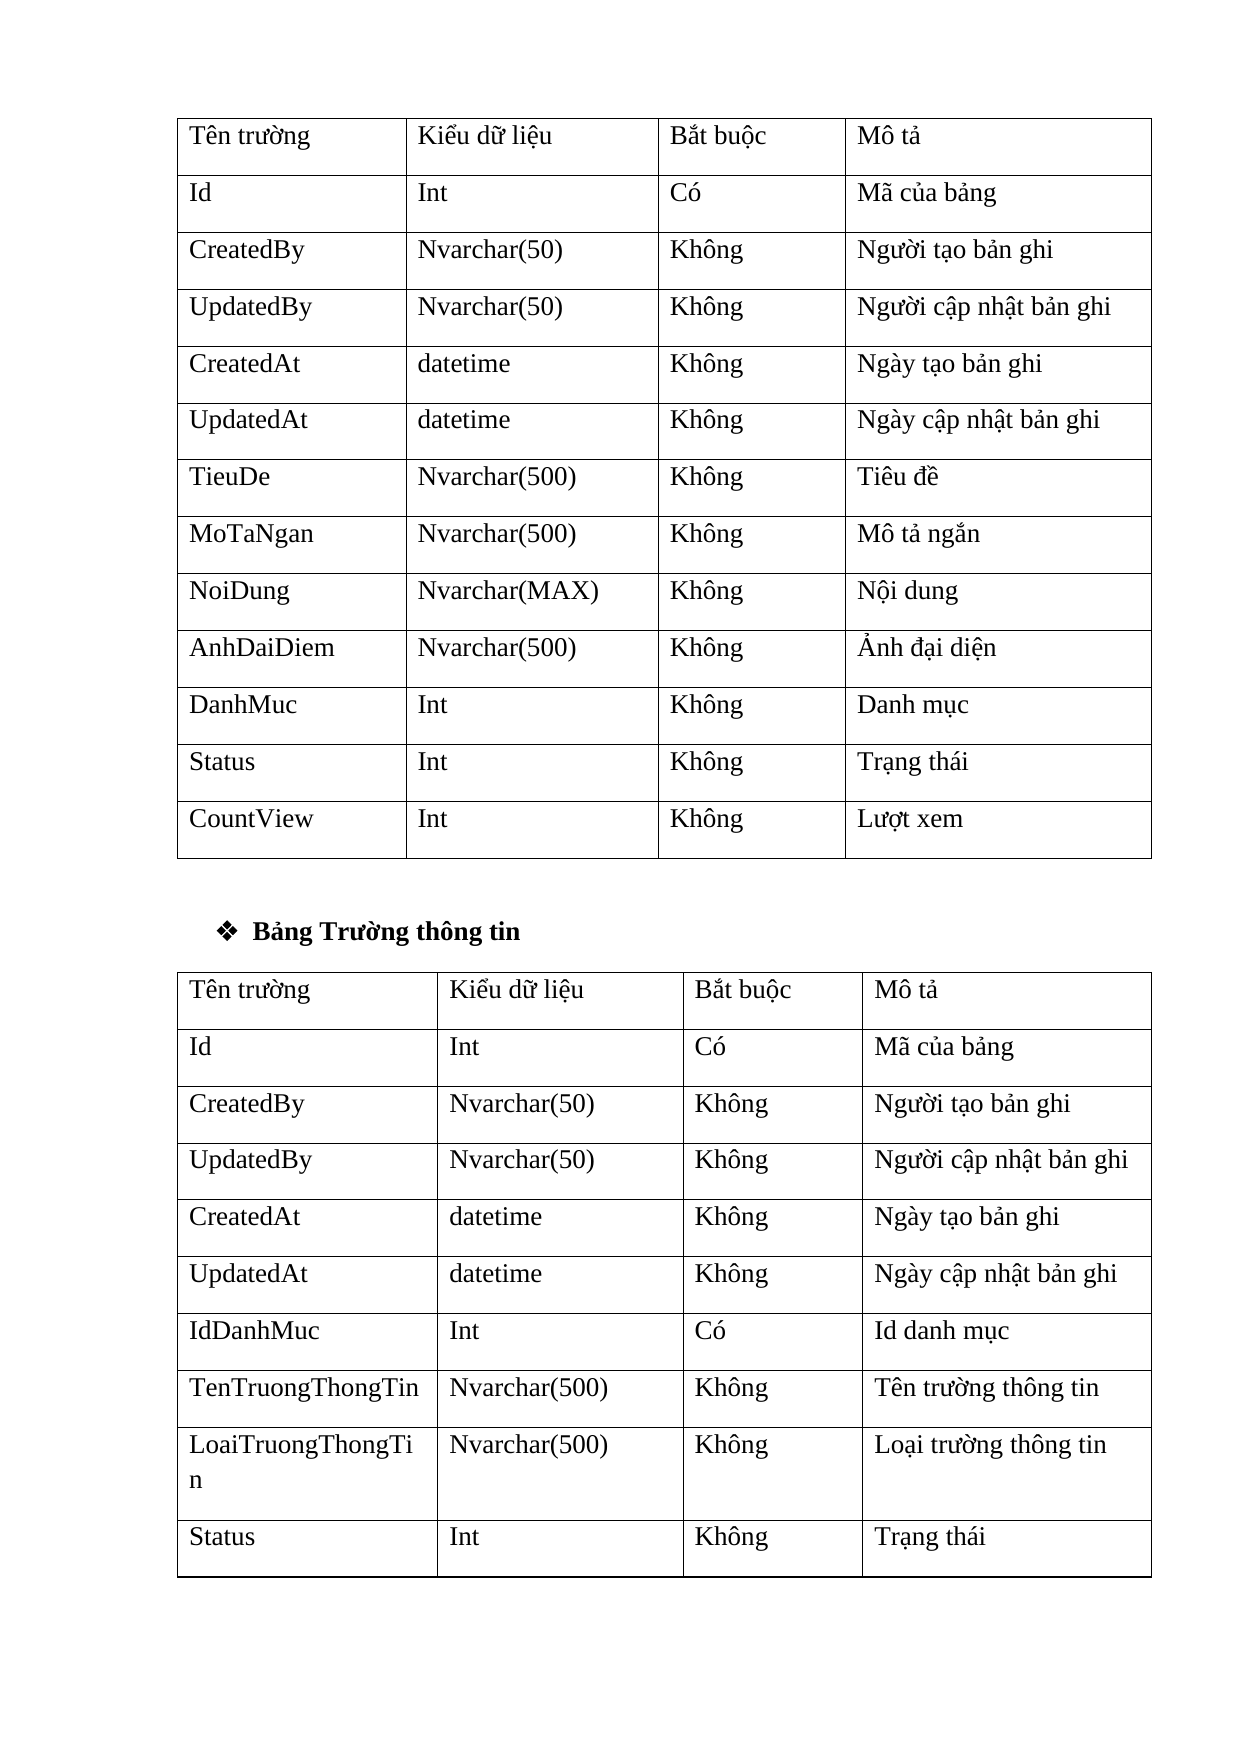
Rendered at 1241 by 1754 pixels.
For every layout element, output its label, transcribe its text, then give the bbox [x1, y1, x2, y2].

table_cell Không [684, 1521, 862, 1576]
table_cell TieuDe [178, 460, 406, 516]
table_cell Trạng thái [846, 745, 1151, 801]
table_cell Nvarchar(50) [407, 290, 658, 346]
table_cell Không [659, 290, 845, 346]
table_cell Không [684, 1144, 862, 1199]
table_cell Int [407, 745, 658, 801]
table_cell Người cập nhật bản ghi [846, 290, 1151, 346]
table_cell datetime [407, 347, 658, 402]
table_cell Mô tả ngắn [846, 517, 1151, 573]
table_cell CreatedAt [178, 347, 406, 402]
table_cell Không [659, 460, 845, 516]
table_cell UpdatedBy [178, 290, 406, 346]
table_cell Danh mục [846, 688, 1151, 744]
table_cell Nvarchar(50) [438, 1087, 683, 1142]
table_cell Không [684, 1200, 862, 1256]
table_cell Ngày cập nhật bản ghi [863, 1257, 1151, 1313]
table_cell Không [659, 802, 845, 857]
table_cell Int [438, 1314, 683, 1370]
table_cell Không [659, 404, 845, 459]
table_cell UpdatedAt [178, 404, 406, 459]
table_cell Tiêu đề [846, 460, 1151, 516]
table_cell Không [684, 1087, 862, 1142]
table_cell Có [659, 176, 845, 232]
table_cell Tên trường thông tin [863, 1371, 1151, 1427]
table_cell NoiDung [178, 574, 406, 630]
table_cell Không [659, 574, 845, 630]
table_cell Id danh mục [863, 1314, 1151, 1370]
table_cell Nvarchar(50) [407, 233, 658, 289]
table_cell Ngày cập nhật bản ghi [846, 404, 1151, 459]
table_header Kiểu dữ liệu [407, 119, 658, 175]
table_cell Không [659, 347, 845, 402]
table_cell Int [407, 688, 658, 744]
table_cell Không [659, 745, 845, 801]
table_cell Ngày tạo bản ghi [863, 1200, 1151, 1256]
table_cell CreatedBy [178, 1087, 437, 1142]
table_cell Người tạo bản ghi [863, 1087, 1151, 1142]
table_header Tên trường [178, 119, 406, 175]
table_cell UpdatedAt [178, 1257, 437, 1313]
table_cell Id [178, 1030, 437, 1086]
table_header Kiểu dữ liệu [438, 973, 683, 1029]
table_cell Int [438, 1030, 683, 1086]
table_cell Nội dung [846, 574, 1151, 630]
table_cell Loại trường thông tin [863, 1428, 1151, 1519]
table_header Bắt buộc [659, 119, 845, 175]
table_cell TenTruongThongTin [178, 1371, 437, 1427]
table_cell CreatedAt [178, 1200, 437, 1256]
table_cell Có [684, 1314, 862, 1370]
list Bảng Trường thông tin [215, 915, 1152, 946]
table_cell UpdatedBy [178, 1144, 437, 1199]
table_cell datetime [407, 404, 658, 459]
table_cell Nvarchar(500) [438, 1428, 683, 1519]
table_cell Không [659, 517, 845, 573]
table_cell Nvarchar(MAX) [407, 574, 658, 630]
table_cell Status [178, 1521, 437, 1576]
table_cell Nvarchar(50) [438, 1144, 683, 1199]
table_cell Trạng thái [863, 1521, 1151, 1576]
table_cell Nvarchar(500) [407, 517, 658, 573]
table_cell DanhMuc [178, 688, 406, 744]
table_cell Nvarchar(500) [438, 1371, 683, 1427]
table_cell CountView [178, 802, 406, 857]
table_cell Không [684, 1428, 862, 1519]
table_cell MoTaNgan [178, 517, 406, 573]
table_cell Int [407, 802, 658, 857]
table_cell Lượt xem [846, 802, 1151, 857]
table_cell Người tạo bản ghi [846, 233, 1151, 289]
table_cell Không [684, 1257, 862, 1313]
table_cell Không [659, 233, 845, 289]
table_cell CreatedBy [178, 233, 406, 289]
table_cell datetime [438, 1200, 683, 1256]
table_cell Nvarchar(500) [407, 460, 658, 516]
table_cell IdDanhMuc [178, 1314, 437, 1370]
table_header Tên trường [178, 973, 437, 1029]
table_cell Ảnh đại diện [846, 631, 1151, 687]
table_cell AnhDaiDiem [178, 631, 406, 687]
table_cell Mã của bảng [863, 1030, 1151, 1086]
table_cell Người cập nhật bản ghi [863, 1144, 1151, 1199]
table_header Mô tả [846, 119, 1151, 175]
table_cell Mã của bảng [846, 176, 1151, 232]
table_cell Nvarchar(500) [407, 631, 658, 687]
table_cell Int [438, 1521, 683, 1576]
table_cell Không [659, 631, 845, 687]
table_cell Ngày tạo bản ghi [846, 347, 1151, 402]
table_cell datetime [438, 1257, 683, 1313]
table_header Bắt buộc [684, 973, 862, 1029]
table_cell Int [407, 176, 658, 232]
table_cell Id [178, 176, 406, 232]
table_cell LoaiTruongThongTin [178, 1428, 437, 1519]
table_cell Không [659, 688, 845, 744]
table_cell Có [684, 1030, 862, 1086]
table_cell Không [684, 1371, 862, 1427]
table_header Mô tả [863, 973, 1151, 1029]
table_cell Status [178, 745, 406, 801]
